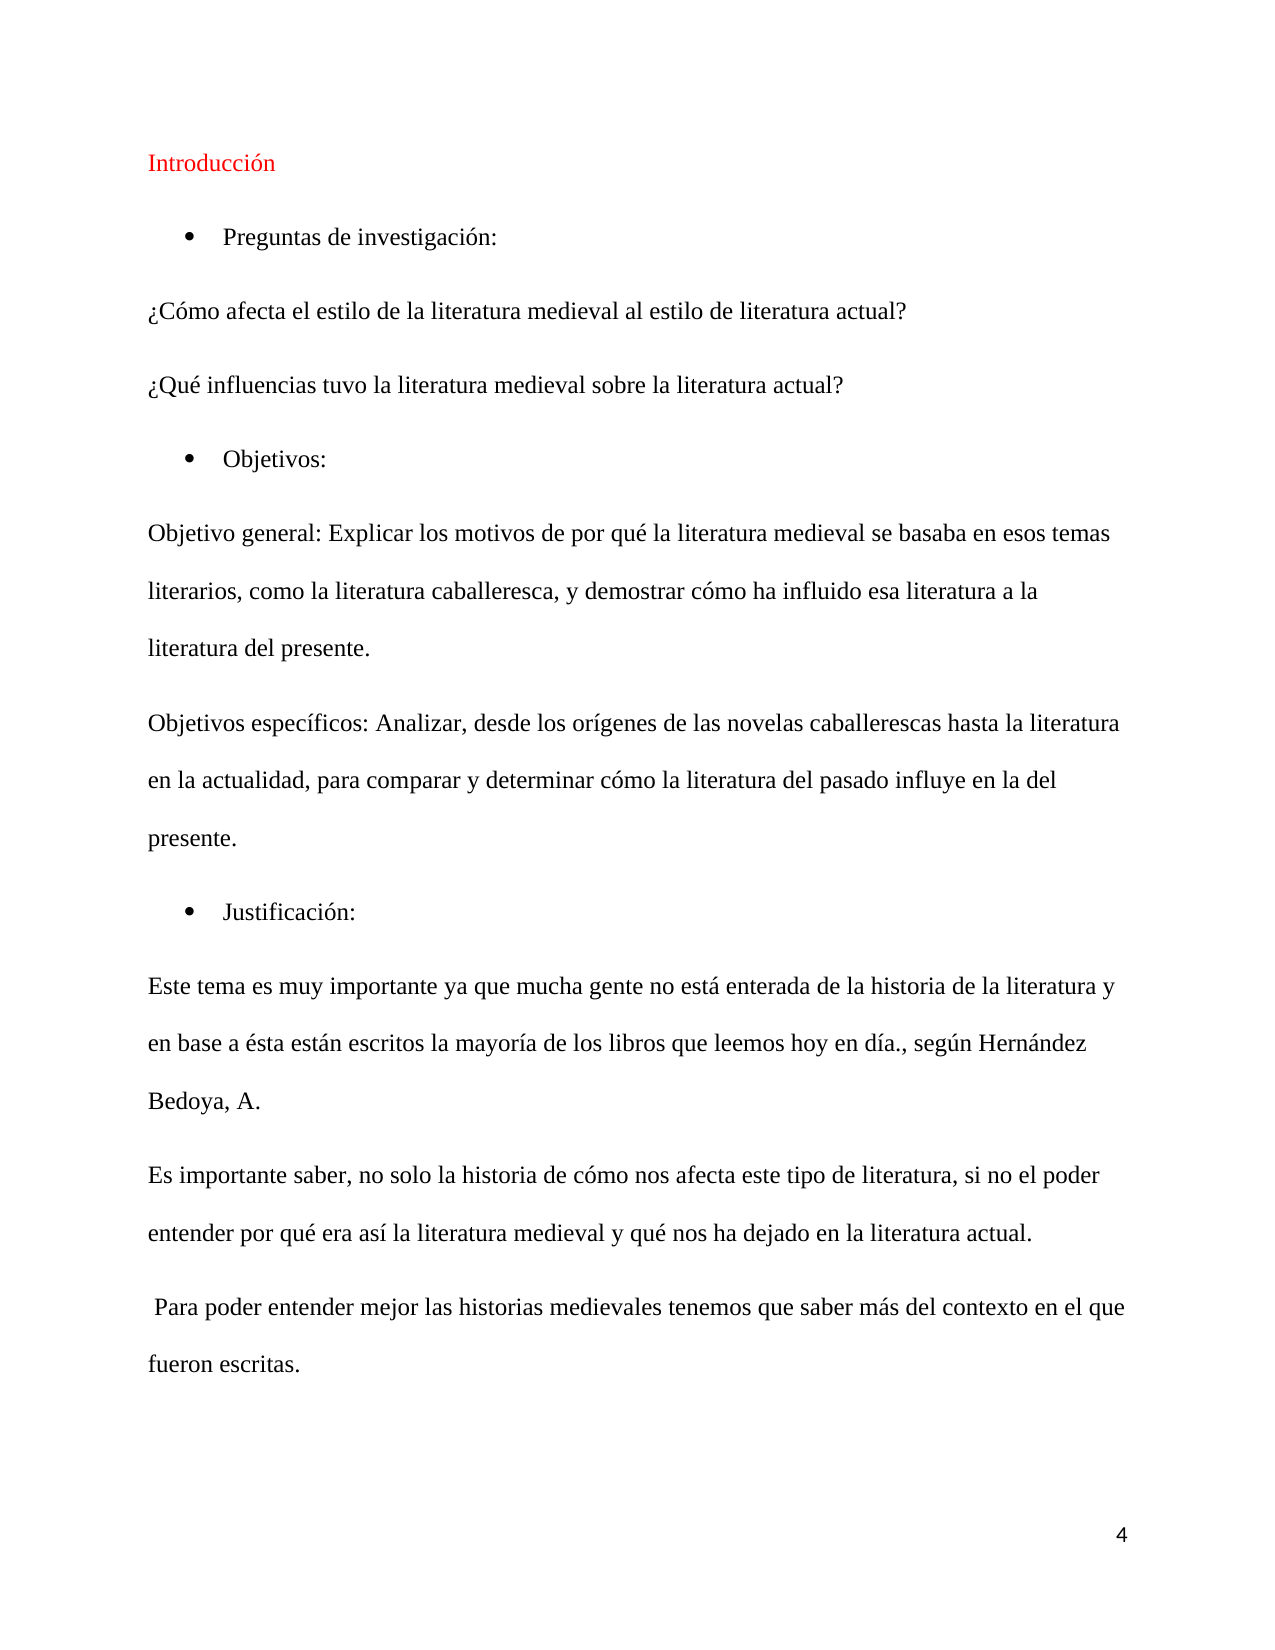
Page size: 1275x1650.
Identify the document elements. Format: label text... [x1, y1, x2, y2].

text Introducción [148, 148, 1127, 176]
text Para poder entender mejor las historias medievales tenemos que saber más del contexto en el que fueron escritas. [148, 1292, 1127, 1378]
text ¿Qué influencias tuvo la literatura medieval sobre la literatura actual? [148, 370, 1127, 399]
text ¿Cómo afecta el estilo de la literatura medieval al estilo de literatura actual? [148, 296, 1127, 325]
text Objetivos específicos: Analizar, desde los orígenes de las novelas caballerescas hasta la literatura en la actualidad, para comparar y determinar cómo la literatura del pasado influye en la del presente. [148, 708, 1127, 851]
list Justificación: [185, 897, 1127, 926]
list Preguntas de investigación: [185, 222, 1127, 251]
list Objetivos: [185, 444, 1127, 473]
text Objetivo general: Explicar los motivos de por qué la literatura medieval se basaba en esos temas literarios, como la literatura caballeresca, y demostrar cómo ha influido esa literatura a la literatura del presente. [148, 518, 1127, 662]
text Este tema es muy importante ya que mucha gente no está enterada de la historia de la literatura y en base a ésta están escritos la mayoría de los libros que leemos hoy en día., según Hernández Bedoya, A. [148, 971, 1127, 1115]
text Es importante saber, no solo la historia de cómo nos afecta este tipo de literatura, si no el poder entender por qué era así la literatura medieval y qué nos ha dejado en la literatura actual. [148, 1160, 1127, 1246]
